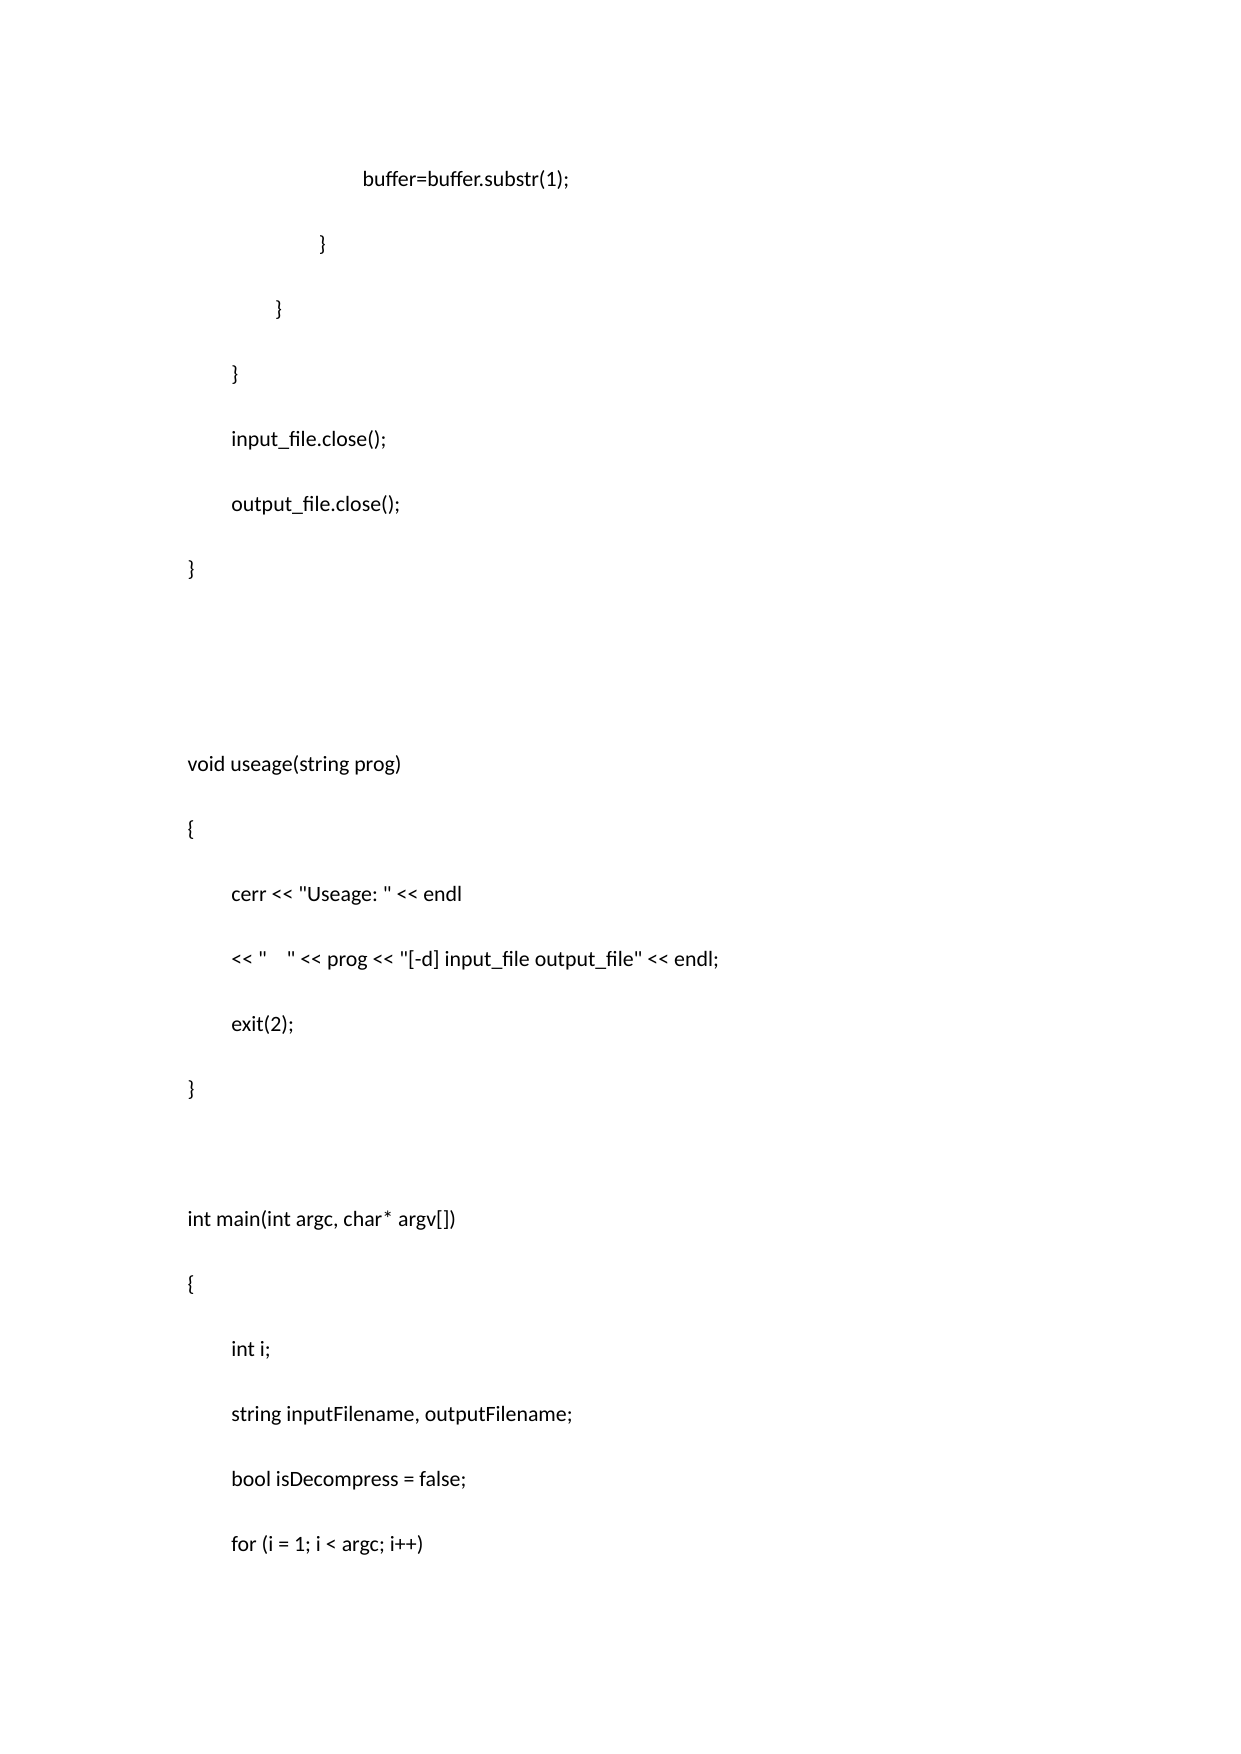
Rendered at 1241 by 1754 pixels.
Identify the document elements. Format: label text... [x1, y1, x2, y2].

text input_file.close(); [187, 422, 1053, 487]
text } [187, 552, 1053, 617]
text buffer=buffer.substr(1); [187, 162, 1053, 227]
text exit(2); [187, 1007, 1053, 1072]
text void useage(string prog) [187, 747, 1053, 812]
text output_file.close(); [187, 487, 1053, 552]
text for (i = 1; i < argc; i++) [187, 1527, 1053, 1592]
text } [187, 1072, 1053, 1137]
text } [187, 292, 1053, 357]
text string inputFilename, outputFilename; [187, 1397, 1053, 1462]
text } [187, 227, 1053, 292]
text int main(int argc, char* argv[]) [187, 1202, 1053, 1267]
text << " " << prog << "[-d] input_file output_file" << endl; [187, 942, 1053, 1007]
text cerr << "Useage: " << endl [187, 877, 1053, 942]
text { [187, 812, 1053, 877]
text } [187, 357, 1053, 422]
text { [187, 1267, 1053, 1332]
text bool isDecompress = false; [187, 1462, 1053, 1527]
text int i; [187, 1332, 1053, 1397]
